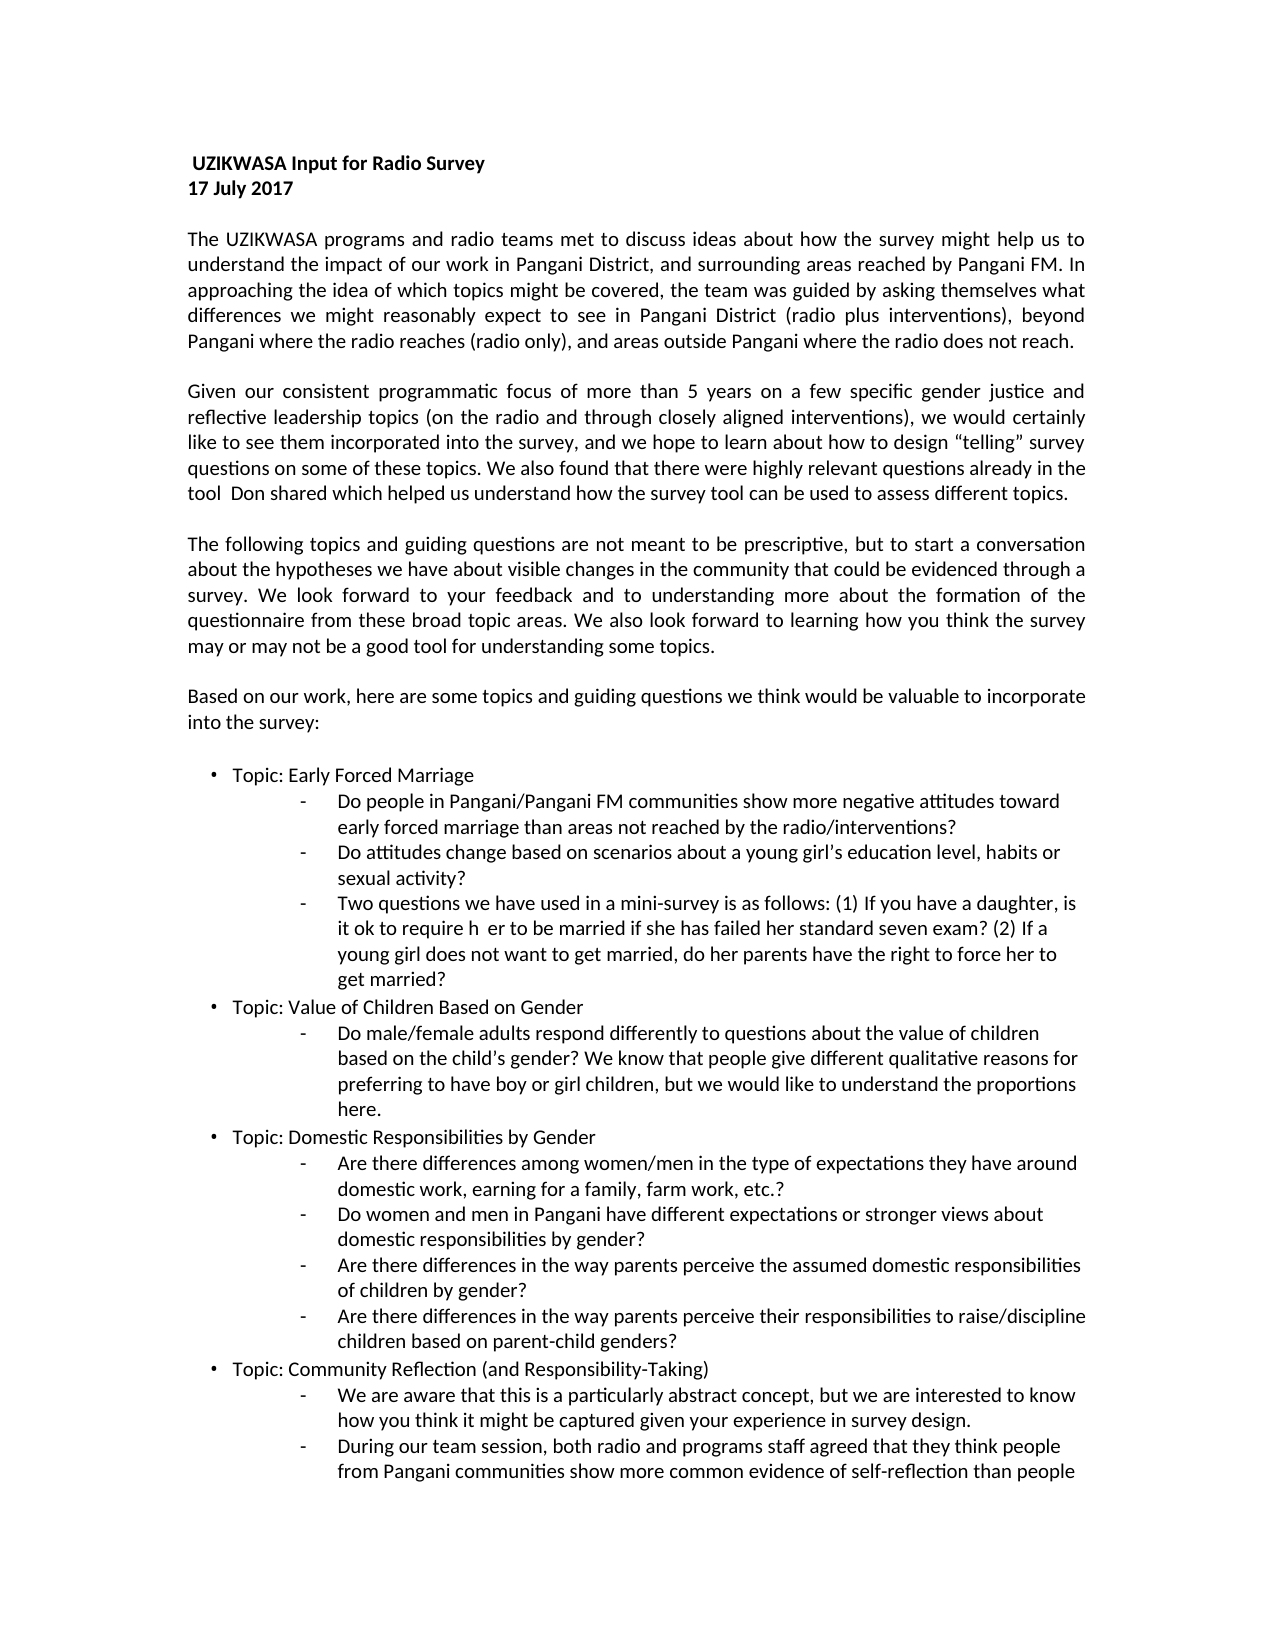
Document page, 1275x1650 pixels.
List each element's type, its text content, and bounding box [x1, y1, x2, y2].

text UZIKWASA Input for Radio Survey [187, 150, 1087, 175]
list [300, 1433, 1087, 1484]
list Two questions we have used in a mini-survey is as follows: (1) If you have a daughter, is it ok to require h er to be married if she has failed her standard seven exam? (2) If a young girl does not want to get married, do her parents have the right to force her to get married? [300, 890, 1087, 992]
list Topic: Early Forced Marriage [210, 760, 1087, 788]
text Given our consistent programmatic focus of more than 5 years on a few specific gender justice and reflective leadership topics (on the radio and through closely aligned interventions), we would certainly like to see them incorporated into the survey, and we hope to learn about how to design “telling” survey questions on some of these topics. We also found that there were highly relevant questions already in the tool Don shared which helped us understand how the survey tool can be used to assess different topics. [187, 379, 1087, 506]
list We are aware that this is a particularly abstract concept, but we are interested to know how you think it might be captured given your experience in survey design. [300, 1382, 1087, 1433]
text Based on our work, here are some topics and guiding questions we think would be valuable to incorporate into the survey: [187, 684, 1087, 734]
list Do attitudes change based on scenarios about a young girl’s education level, habits or sexual activity? [300, 839, 1087, 890]
text The following topics and guiding questions are not meant to be prescriptive, but to start a conversation about the hypotheses we have about visible changes in the community that could be evidenced through a survey. We look forward to your feedback and to understanding more about the formation of the questionnaire from these broad topic areas. We also look forward to learning how you think the survey may or may not be a good tool for understanding some topics. [187, 531, 1087, 658]
list Topic: Community Reflection (and Responsibility-Taking) [210, 1354, 1087, 1382]
list Are there differences among women/men in the type of expectations they have around domestic work, earning for a family, farm work, etc.? [300, 1150, 1087, 1201]
text 17 July 2017 [187, 175, 1087, 201]
list Do people in Pangani/Pangani FM communities show more negative attitudes toward early forced marriage than areas not reached by the radio/interventions? [300, 788, 1087, 839]
list Do women and men in Pangani have different expectations or stronger views about domestic responsibilities by gender? [300, 1201, 1087, 1252]
text The UZIKWASA programs and radio teams met to discuss ideas about how the survey might help us to understand the impact of our work in Pangani District, and surrounding areas reached by Pangani FM. In approaching the idea of which topics might be covered, the team was guided by asking themselves what differences we might reasonably expect to see in Pangani District (radio plus interventions), beyond Pangani where the radio reaches (radio only), and areas outside Pangani where the radio does not reach. [187, 226, 1087, 353]
list Do male/female adults respond differently to questions about the value of children based on the child’s gender? We know that people give different qualitative reasons for preferring to have boy or girl children, but we would like to understand the proportions here. [300, 1020, 1087, 1122]
list Are there differences in the way parents perceive their responsibilities to raise/discipline children based on parent-child genders? [300, 1303, 1087, 1354]
list Topic: Value of Children Based on Gender [210, 992, 1087, 1020]
list Are there differences in the way parents perceive the assumed domestic responsibilities of children by gender? [300, 1252, 1087, 1303]
list Topic: Domestic Responsibilities by Gender [210, 1122, 1087, 1150]
